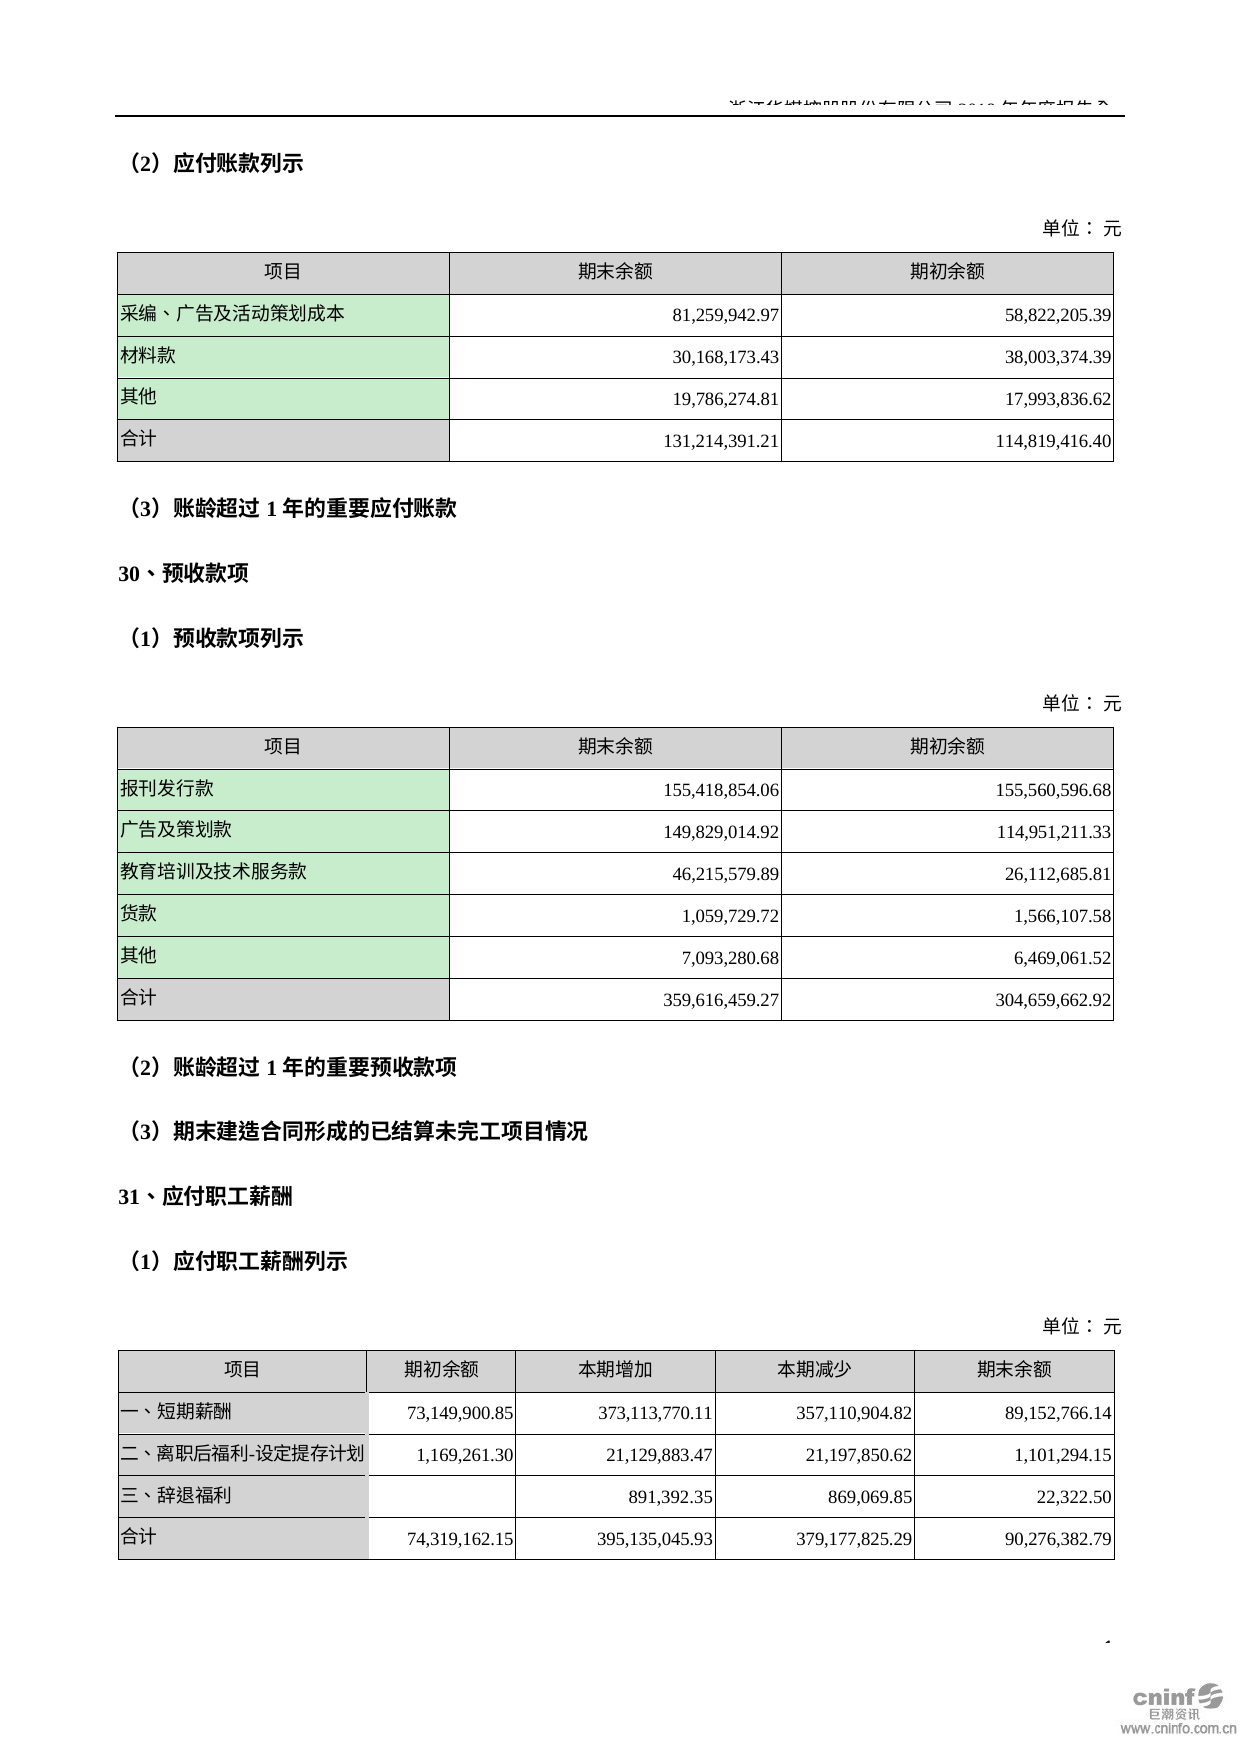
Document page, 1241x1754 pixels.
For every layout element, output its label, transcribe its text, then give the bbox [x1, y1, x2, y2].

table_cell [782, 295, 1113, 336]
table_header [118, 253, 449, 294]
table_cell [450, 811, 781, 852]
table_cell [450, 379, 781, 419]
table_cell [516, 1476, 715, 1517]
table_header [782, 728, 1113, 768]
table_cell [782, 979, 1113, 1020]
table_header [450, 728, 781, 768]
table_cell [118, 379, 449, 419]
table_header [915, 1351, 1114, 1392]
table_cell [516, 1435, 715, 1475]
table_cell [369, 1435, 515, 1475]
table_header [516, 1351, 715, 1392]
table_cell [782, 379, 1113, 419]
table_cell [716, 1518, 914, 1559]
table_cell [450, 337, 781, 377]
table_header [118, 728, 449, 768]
subtitle （1）应付职工薪酬列示 [118, 1246, 1240, 1276]
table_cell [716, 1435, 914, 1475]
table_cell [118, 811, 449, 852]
picture [1115, 1680, 1240, 1737]
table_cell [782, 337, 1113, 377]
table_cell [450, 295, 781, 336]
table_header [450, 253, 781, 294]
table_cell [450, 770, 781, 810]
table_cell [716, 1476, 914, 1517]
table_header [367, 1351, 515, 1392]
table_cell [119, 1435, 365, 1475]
text 单位： 元 [102, 215, 1122, 241]
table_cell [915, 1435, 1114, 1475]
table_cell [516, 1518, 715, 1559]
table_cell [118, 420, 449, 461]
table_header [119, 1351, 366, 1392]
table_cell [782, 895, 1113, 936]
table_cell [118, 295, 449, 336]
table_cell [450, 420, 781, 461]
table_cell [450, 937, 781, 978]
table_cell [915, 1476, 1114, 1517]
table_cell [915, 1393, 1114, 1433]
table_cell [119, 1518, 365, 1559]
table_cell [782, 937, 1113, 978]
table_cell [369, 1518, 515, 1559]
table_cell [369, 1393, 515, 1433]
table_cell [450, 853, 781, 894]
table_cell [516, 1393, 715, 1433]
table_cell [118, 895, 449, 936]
text 单位： 元 [102, 690, 1122, 715]
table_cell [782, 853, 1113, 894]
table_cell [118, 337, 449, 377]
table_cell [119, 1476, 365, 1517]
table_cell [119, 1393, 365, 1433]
subtitle 31、应付职工薪酬 [118, 1181, 1240, 1211]
subtitle 30、预收款项 [118, 558, 1240, 588]
subtitle （3）期末建造合同形成的已结算未完工项目情况 [118, 1116, 1240, 1146]
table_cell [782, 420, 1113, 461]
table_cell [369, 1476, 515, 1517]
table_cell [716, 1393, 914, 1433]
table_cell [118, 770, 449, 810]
subtitle （2）应付账款列示 [118, 148, 1240, 177]
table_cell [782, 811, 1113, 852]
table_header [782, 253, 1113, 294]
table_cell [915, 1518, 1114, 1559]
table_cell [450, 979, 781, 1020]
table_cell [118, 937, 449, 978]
subtitle （2）账龄超过 1 年的重要预收款项 [118, 1052, 1240, 1081]
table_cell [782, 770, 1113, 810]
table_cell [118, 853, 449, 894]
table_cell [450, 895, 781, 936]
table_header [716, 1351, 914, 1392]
subtitle （1）预收款项列示 [118, 622, 1240, 652]
text 单位： 元 [102, 1313, 1122, 1338]
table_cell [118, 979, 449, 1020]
subtitle （3）账龄超过 1 年的重要应付账款 [118, 493, 1240, 523]
